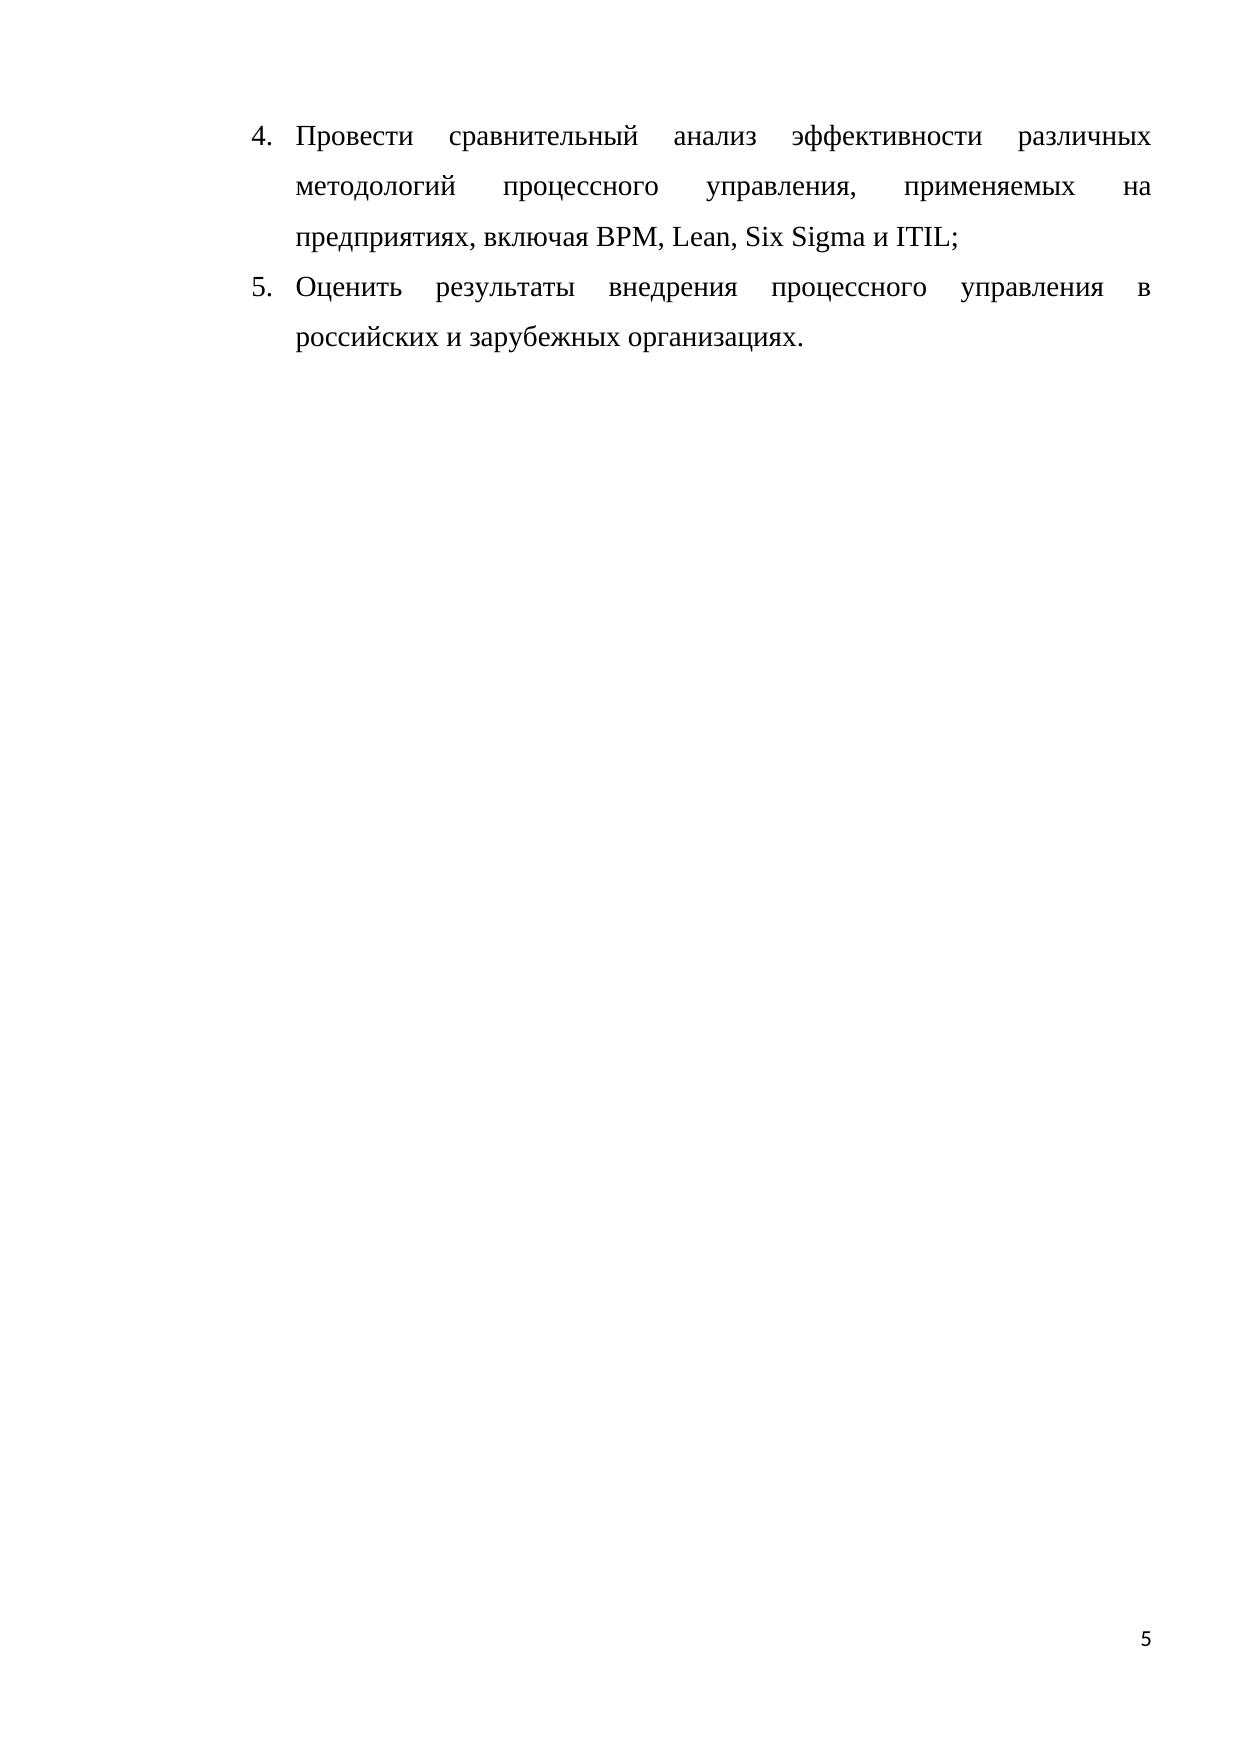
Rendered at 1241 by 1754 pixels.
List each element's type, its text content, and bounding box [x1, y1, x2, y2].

list Оценить результаты внедрения процессного управления в российских и зарубежных организациях. [251, 269, 1152, 353]
list Провести сравнительный анализ эффективности различных методологий процессного управления, применяемых на предприятиях, включая BPM, Lean, Six Sigma и ITIL; [251, 118, 1152, 252]
